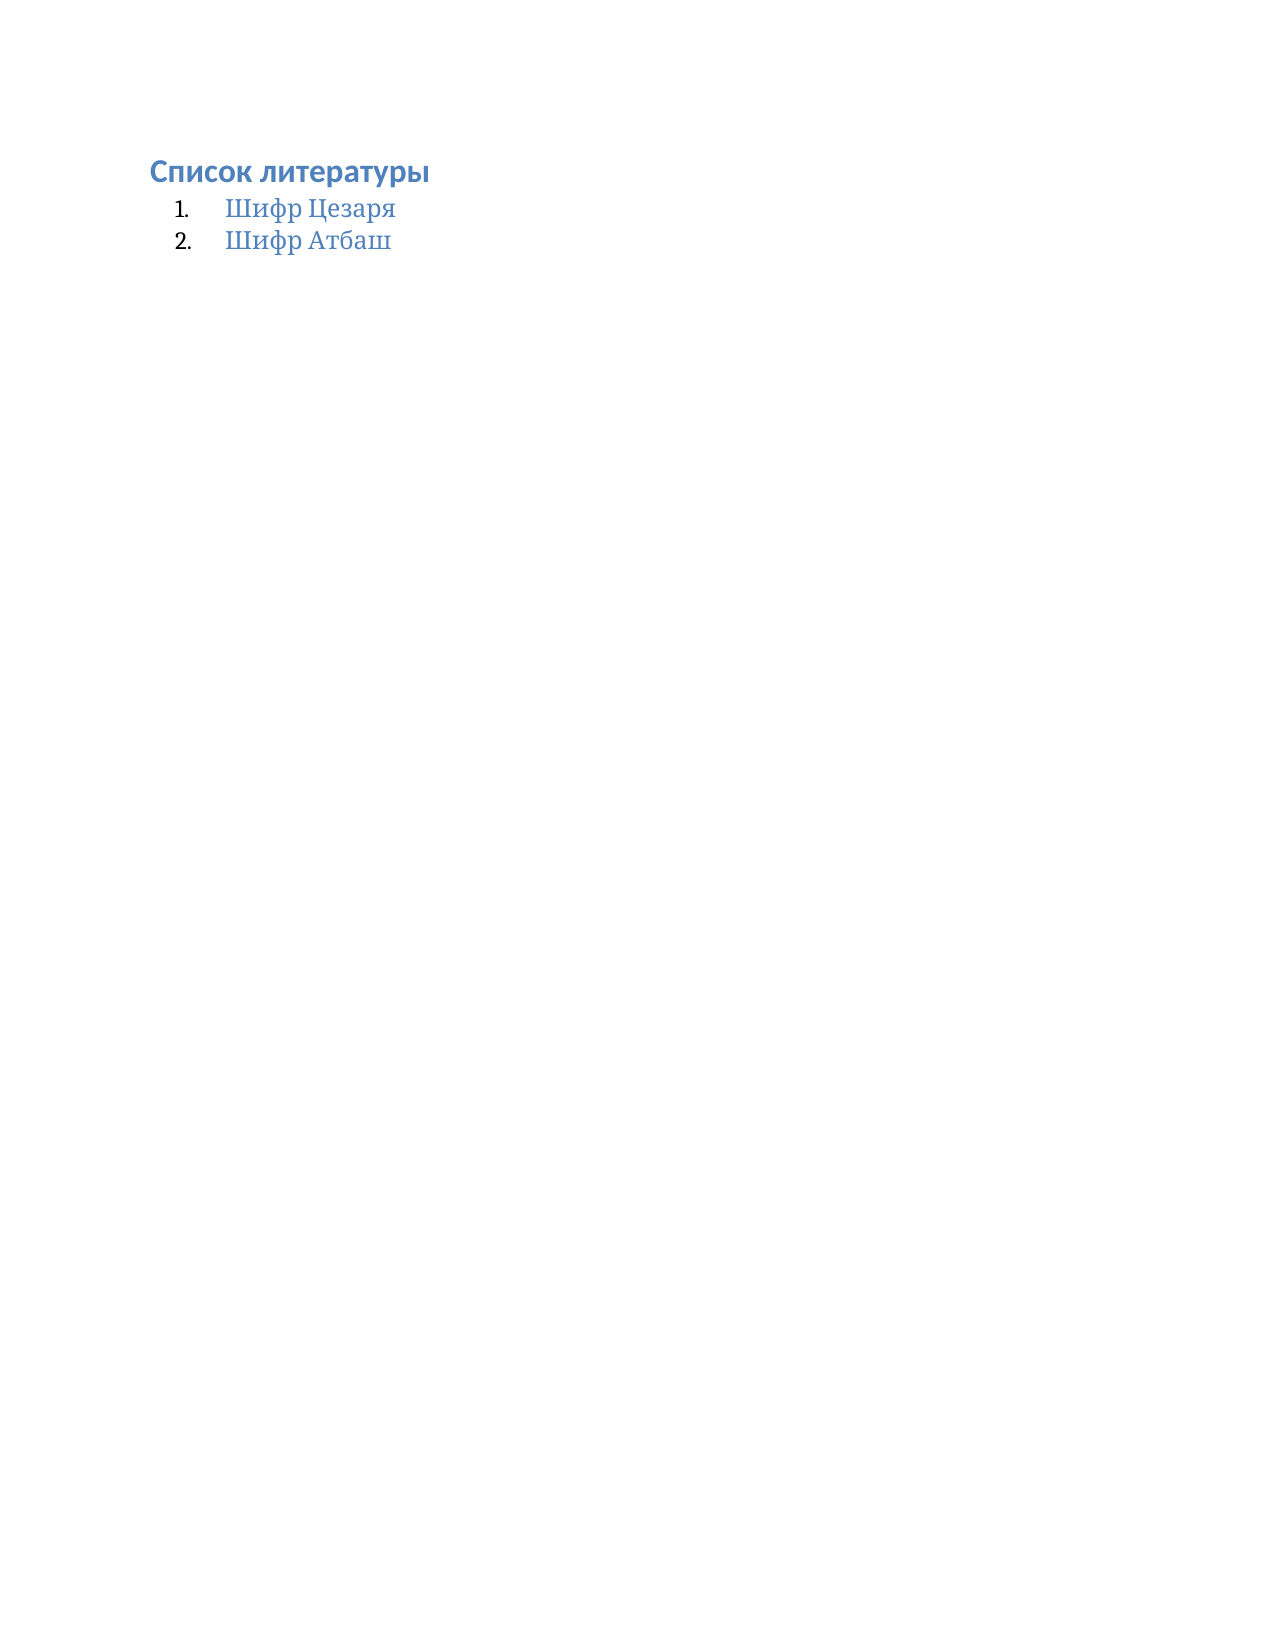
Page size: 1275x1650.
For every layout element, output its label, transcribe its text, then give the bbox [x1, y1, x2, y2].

subtitle Список литературы [150, 150, 1125, 191]
list Шифр Цезаря [175, 194, 1125, 223]
list Шифр Атбаш [175, 227, 1125, 256]
